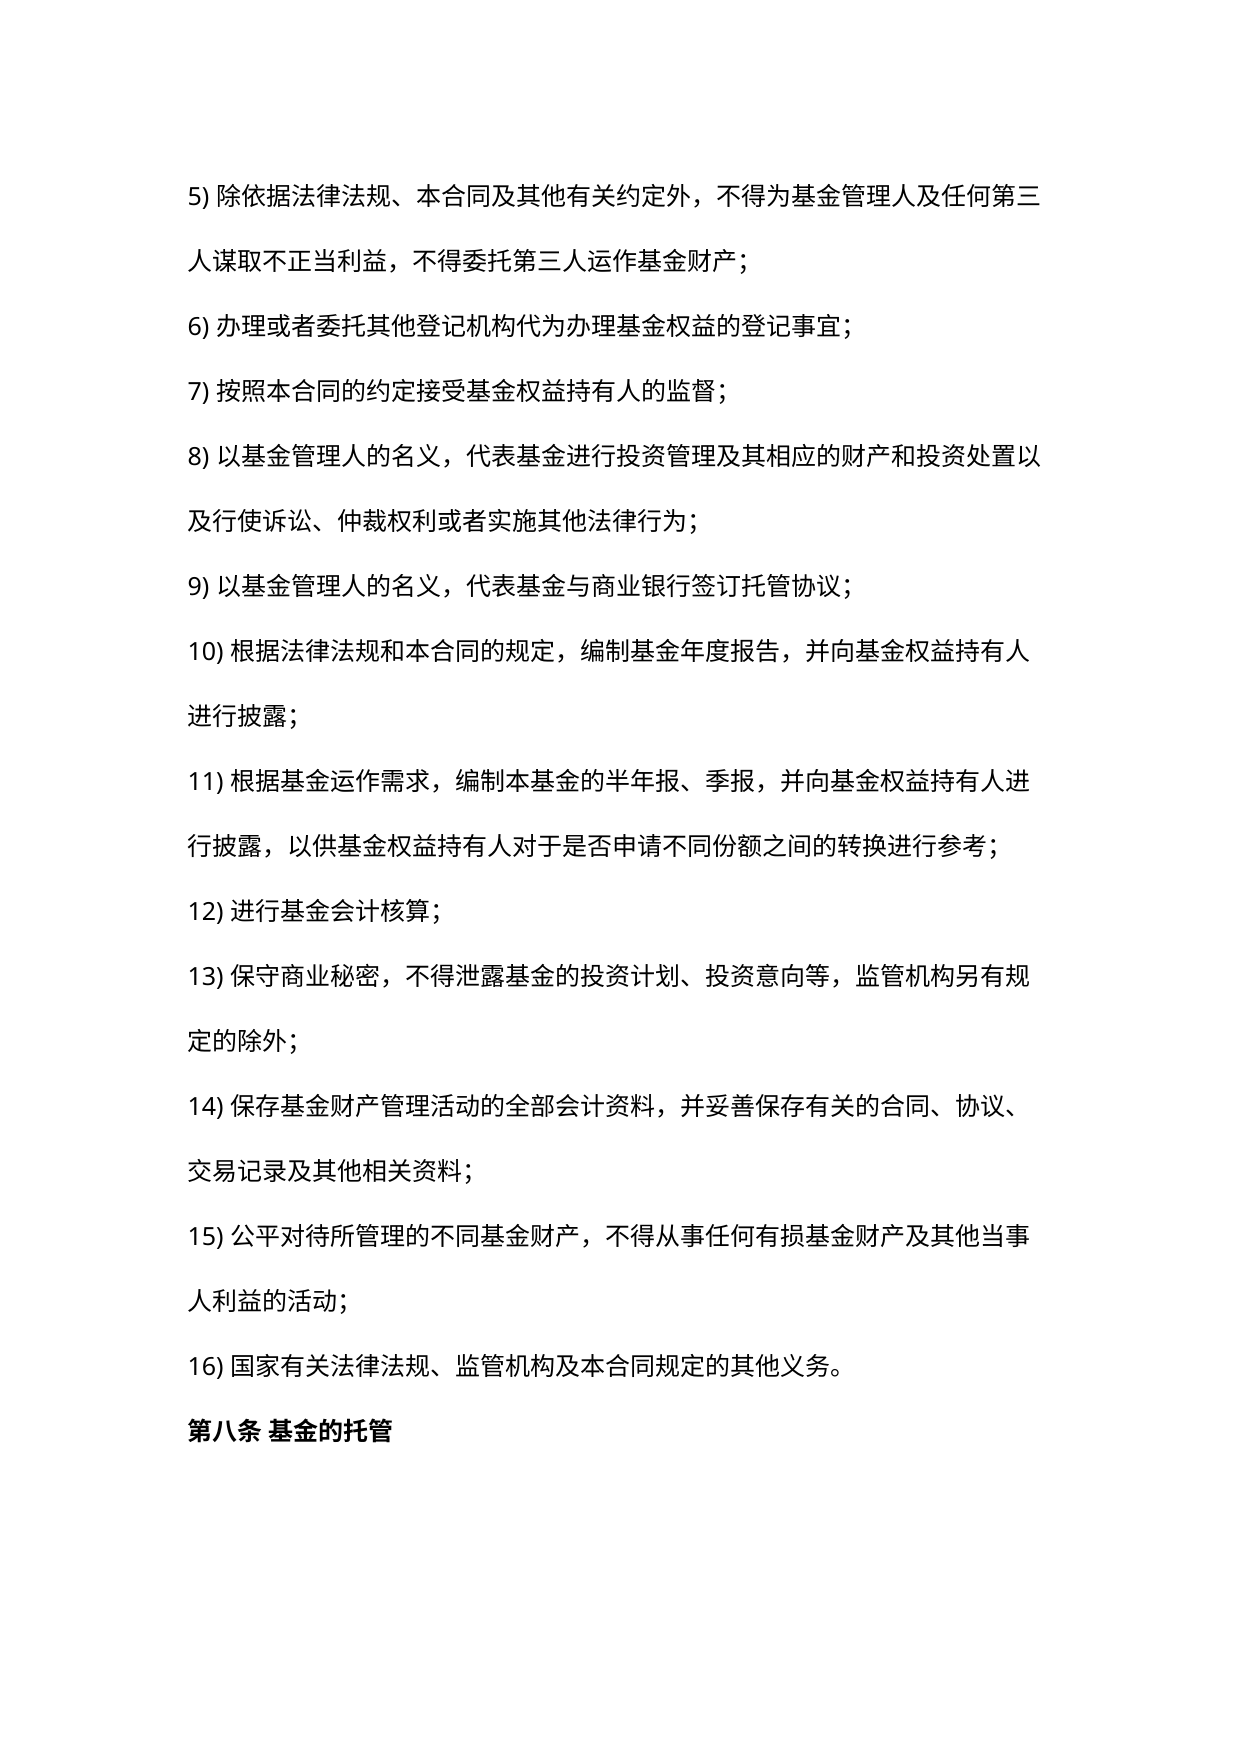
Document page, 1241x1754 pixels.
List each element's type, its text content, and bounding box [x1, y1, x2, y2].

text 8) 以基金管理人的名义，代表基金进行投资管理及其相应的财产和投资处置以及行使诉讼、仲裁权利或者实施其他法律行为； [187, 422, 1053, 552]
text 10) 根据法律法规和本合同的规定，编制基金年度报告，并向基金权益持有人进行披露； [187, 617, 1053, 747]
text 6) 办理或者委托其他登记机构代为办理基金权益的登记事宜； [187, 292, 1053, 357]
text 16) 国家有关法律法规、监管机构及本合同规定的其他义务。 [187, 1332, 1053, 1397]
text 7) 按照本合同的约定接受基金权益持有人的监督； [187, 357, 1053, 422]
text 14) 保存基金财产管理活动的全部会计资料，并妥善保存有关的合同、协议、交易记录及其他相关资料； [187, 1072, 1053, 1202]
text 13) 保守商业秘密，不得泄露基金的投资计划、投资意向等，监管机构另有规定的除外； [187, 942, 1053, 1072]
subtitle 第八条 基金的托管 [187, 1397, 1053, 1462]
text 5) 除依据法律法规、本合同及其他有关约定外，不得为基金管理人及任何第三人谋取不正当利益，不得委托第三人运作基金财产； [187, 162, 1053, 292]
text 9) 以基金管理人的名义，代表基金与商业银行签订托管协议； [187, 552, 1053, 617]
text 12) 进行基金会计核算； [187, 877, 1053, 942]
text 15) 公平对待所管理的不同基金财产，不得从事任何有损基金财产及其他当事人利益的活动； [187, 1202, 1053, 1332]
text 11) 根据基金运作需求，编制本基金的半年报、季报，并向基金权益持有人进行披露，以供基金权益持有人对于是否申请不同份额之间的转换进行参考； [187, 747, 1053, 877]
